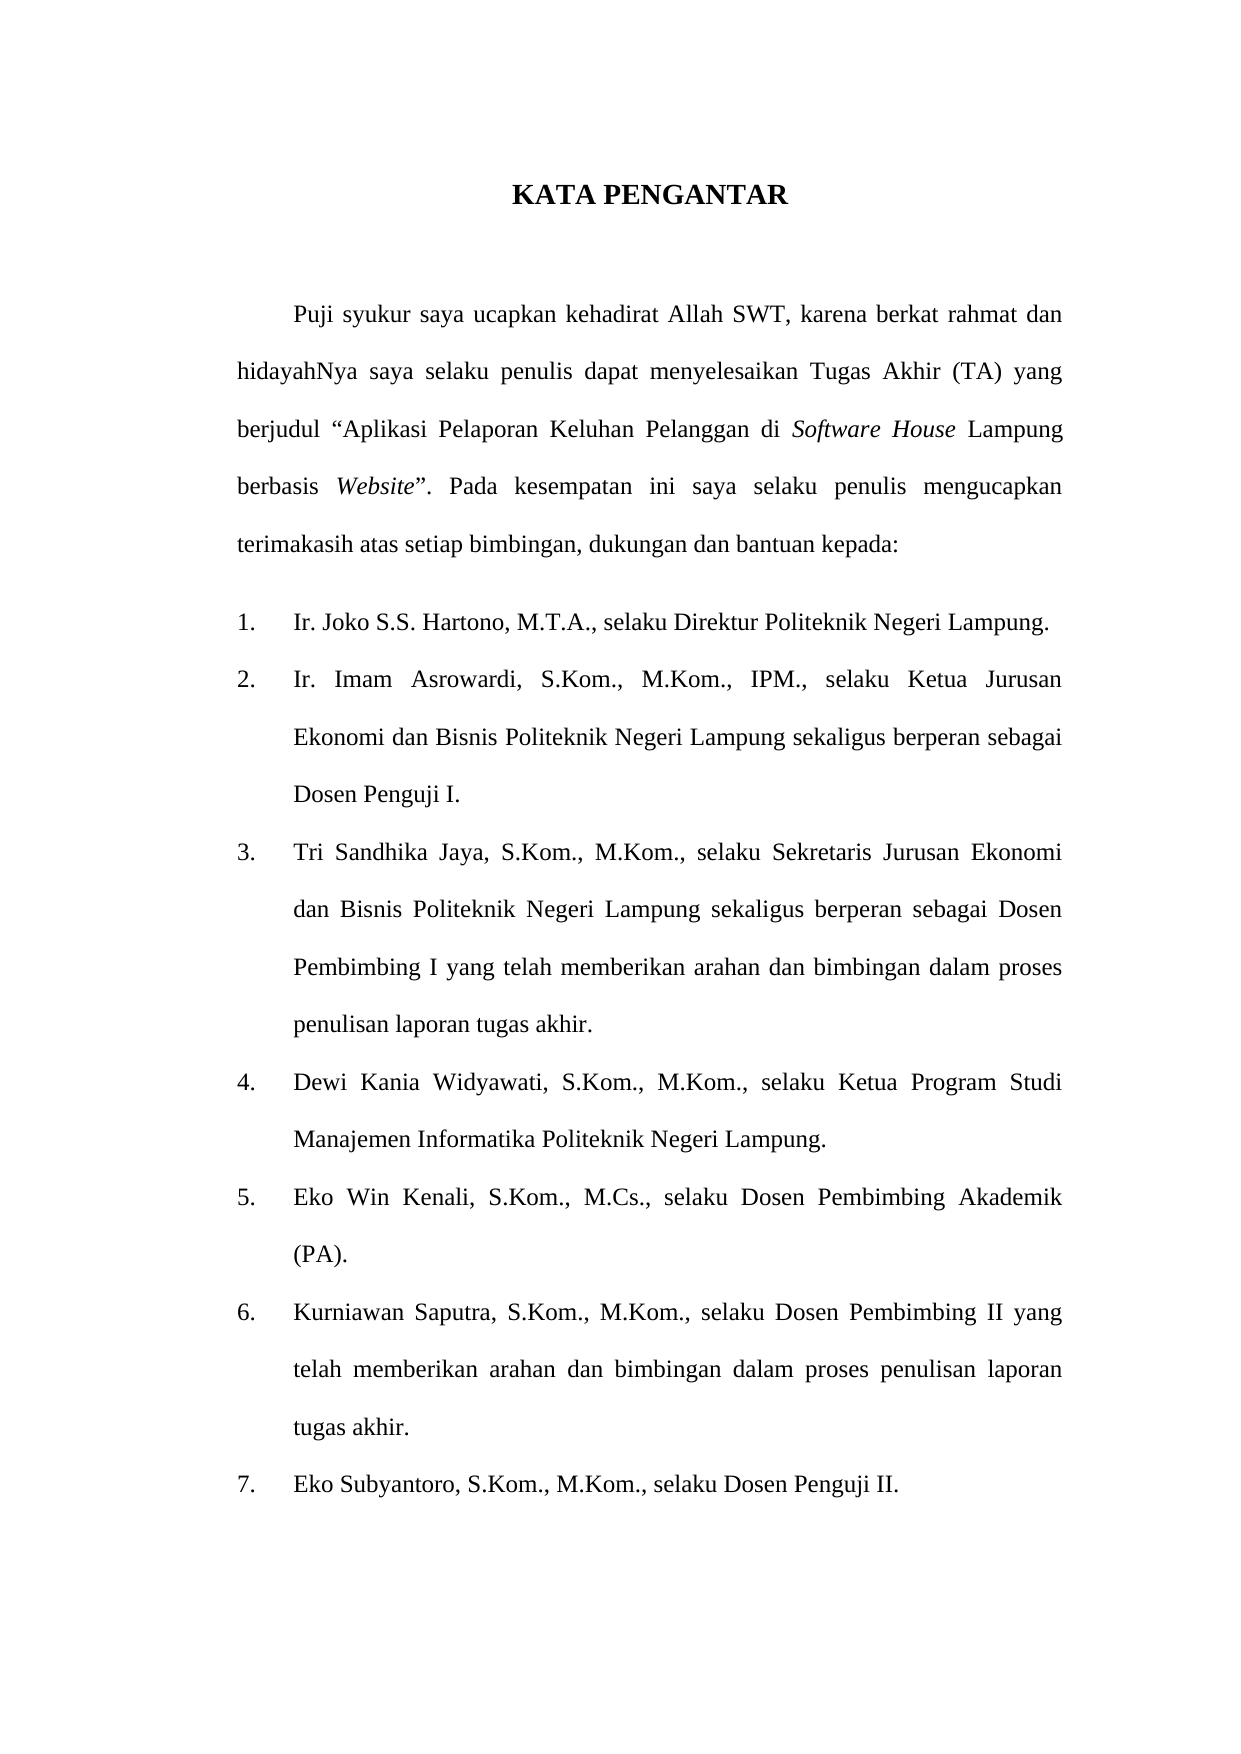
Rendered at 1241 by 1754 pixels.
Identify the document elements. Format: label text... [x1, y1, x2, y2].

list Tri Sandhika Jaya, S.Kom., M.Kom., selaku Sekretaris Jurusan Ekonomi dan Bisnis Politeknik Negeri Lampung sekaligus berperan sebagai Dosen Pembimbing I yang telah memberikan arahan dan bimbingan dalam proses penulisan laporan tugas akhir. [237, 837, 1063, 1038]
list Dewi Kania Widyawati, S.Kom., M.Kom., selaku Ketua Program Studi Manajemen Informatika Politeknik Negeri Lampung. [237, 1067, 1063, 1153]
list Kurniawan Saputra, S.Kom., M.Kom., selaku Dosen Pembimbing II yang telah memberikan arahan dan bimbingan dalam proses penulisan laporan tugas akhir. [237, 1297, 1063, 1441]
list Eko Win Kenali, S.Kom., M.Cs., selaku Dosen Pembimbing Akademik (PA). [237, 1182, 1063, 1268]
list Ir. Joko S.S. Hartono, M.T.A., selaku Direktur Politeknik Negeri Lampung. [237, 607, 1063, 636]
list Ir. Imam Asrowardi, S.Kom., M.Kom., IPM., selaku Ketua Jurusan Ekonomi dan Bisnis Politeknik Negeri Lampung sekaligus berperan sebagai Dosen Penguji I. [237, 664, 1063, 808]
text Puji syukur saya ucapkan kehadirat Allah SWT, karena berkat rahmat dan hidayahNya saya selaku penulis dapat menyelesaikan Tugas Akhir (TA) yang berjudul “Aplikasi Pelaporan Keluhan Pelanggan di Software House Lampung berbasis Website”. Pada kesempatan ini saya selaku penulis mengucapkan terimakasih atas setiap bimbingan, dukungan dan bantuan kepada: [237, 299, 1063, 557]
list Eko Subyantoro, S.Kom., M.Kom., selaku Dosen Penguji II. [237, 1469, 1063, 1498]
text KATA PENGANTAR [237, 177, 1063, 211]
